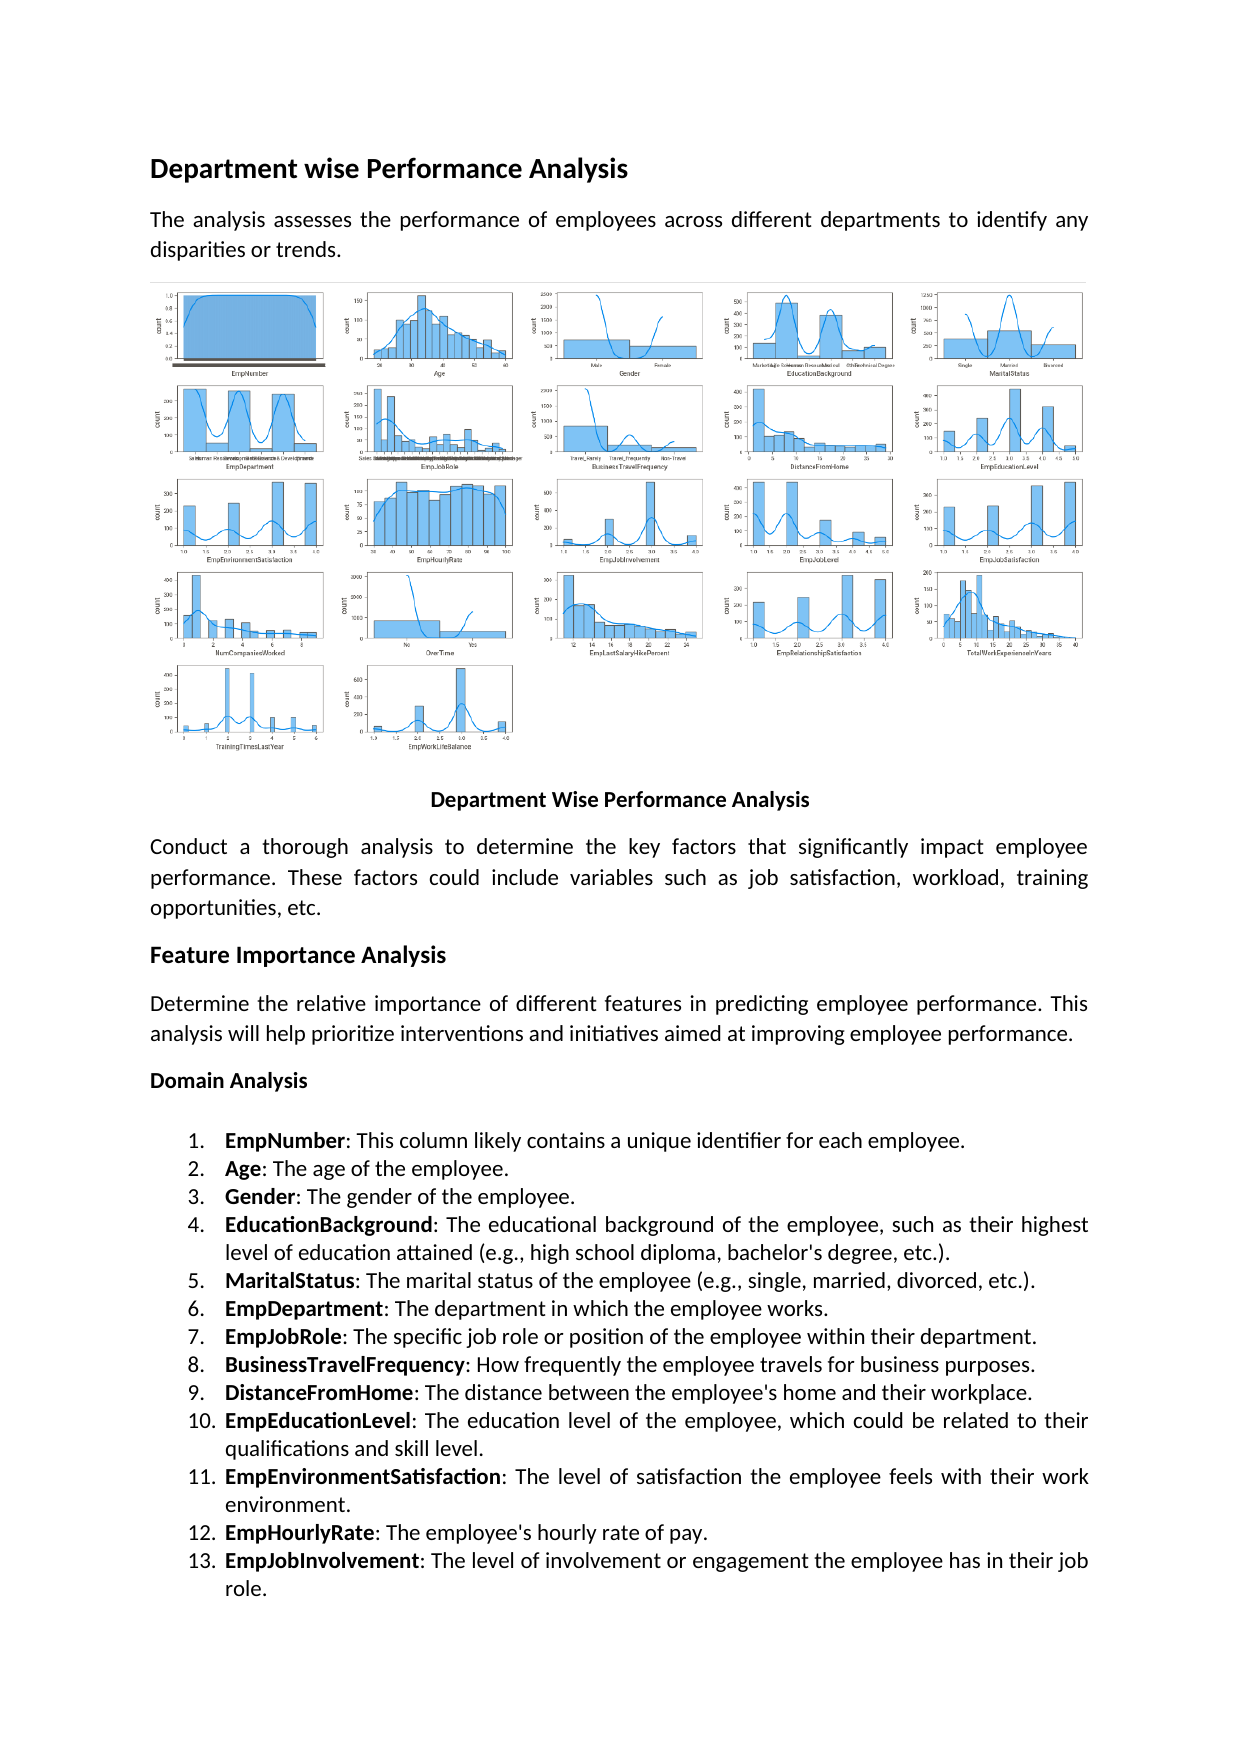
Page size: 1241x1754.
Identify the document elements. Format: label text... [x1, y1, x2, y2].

list EmpJobInvolvement: The level of involvement or engagement the employee has in their job role. [187, 1546, 1090, 1602]
list Age: The age of the employee. [187, 1154, 1090, 1182]
list EmpHourlyRate: The employee's hourly rate of pay. [187, 1518, 1090, 1546]
picture [150, 282, 1091, 767]
list EmpNumber: This column likely contains a unique identifier for each employee. [187, 1126, 1090, 1154]
list EducationBackground: The educational background of the employee, such as their highest level of education attained (e.g., high school diploma, bachelor's degree, etc.). [187, 1210, 1090, 1266]
list EmpEnvironmentSatisfaction: The level of satisfaction the employee feels with their work environment. [187, 1462, 1090, 1518]
list EmpDepartment: The department in which the employee works. [187, 1294, 1090, 1322]
list BusinessTravelFrequency: How frequently the employee travels for business purposes. [187, 1350, 1090, 1378]
text Department wise Performance Analysis [150, 150, 1090, 186]
text Department Wise Performance Analysis [150, 786, 1090, 813]
text Domain Analysis [150, 1066, 1090, 1094]
text The analysis assesses the performance of employees across different departments to identify any disparities or trends. [150, 205, 1090, 263]
text Determine the relative importance of different features in predicting employee performance. This analysis will help prioritize interventions and initiatives aimed at improving employee performance. [150, 989, 1090, 1047]
text Feature Importance Analysis [150, 940, 1090, 970]
text Conduct a thorough analysis to determine the key factors that significantly impact employee performance. These factors could include variables such as job satisfaction, workload, training opportunities, etc. [150, 832, 1090, 921]
list Gender: The gender of the employee. [187, 1182, 1090, 1210]
list MaritalStatus: The marital status of the employee (e.g., single, married, divorced, etc.). [187, 1266, 1090, 1294]
list EmpJobRole: The specific job role or position of the employee within their department. [187, 1322, 1090, 1350]
list EmpEducationLevel: The education level of the employee, which could be related to their qualifications and skill level. [187, 1406, 1090, 1462]
list DistanceFromHome: The distance between the employee's home and their workplace. [187, 1378, 1090, 1406]
